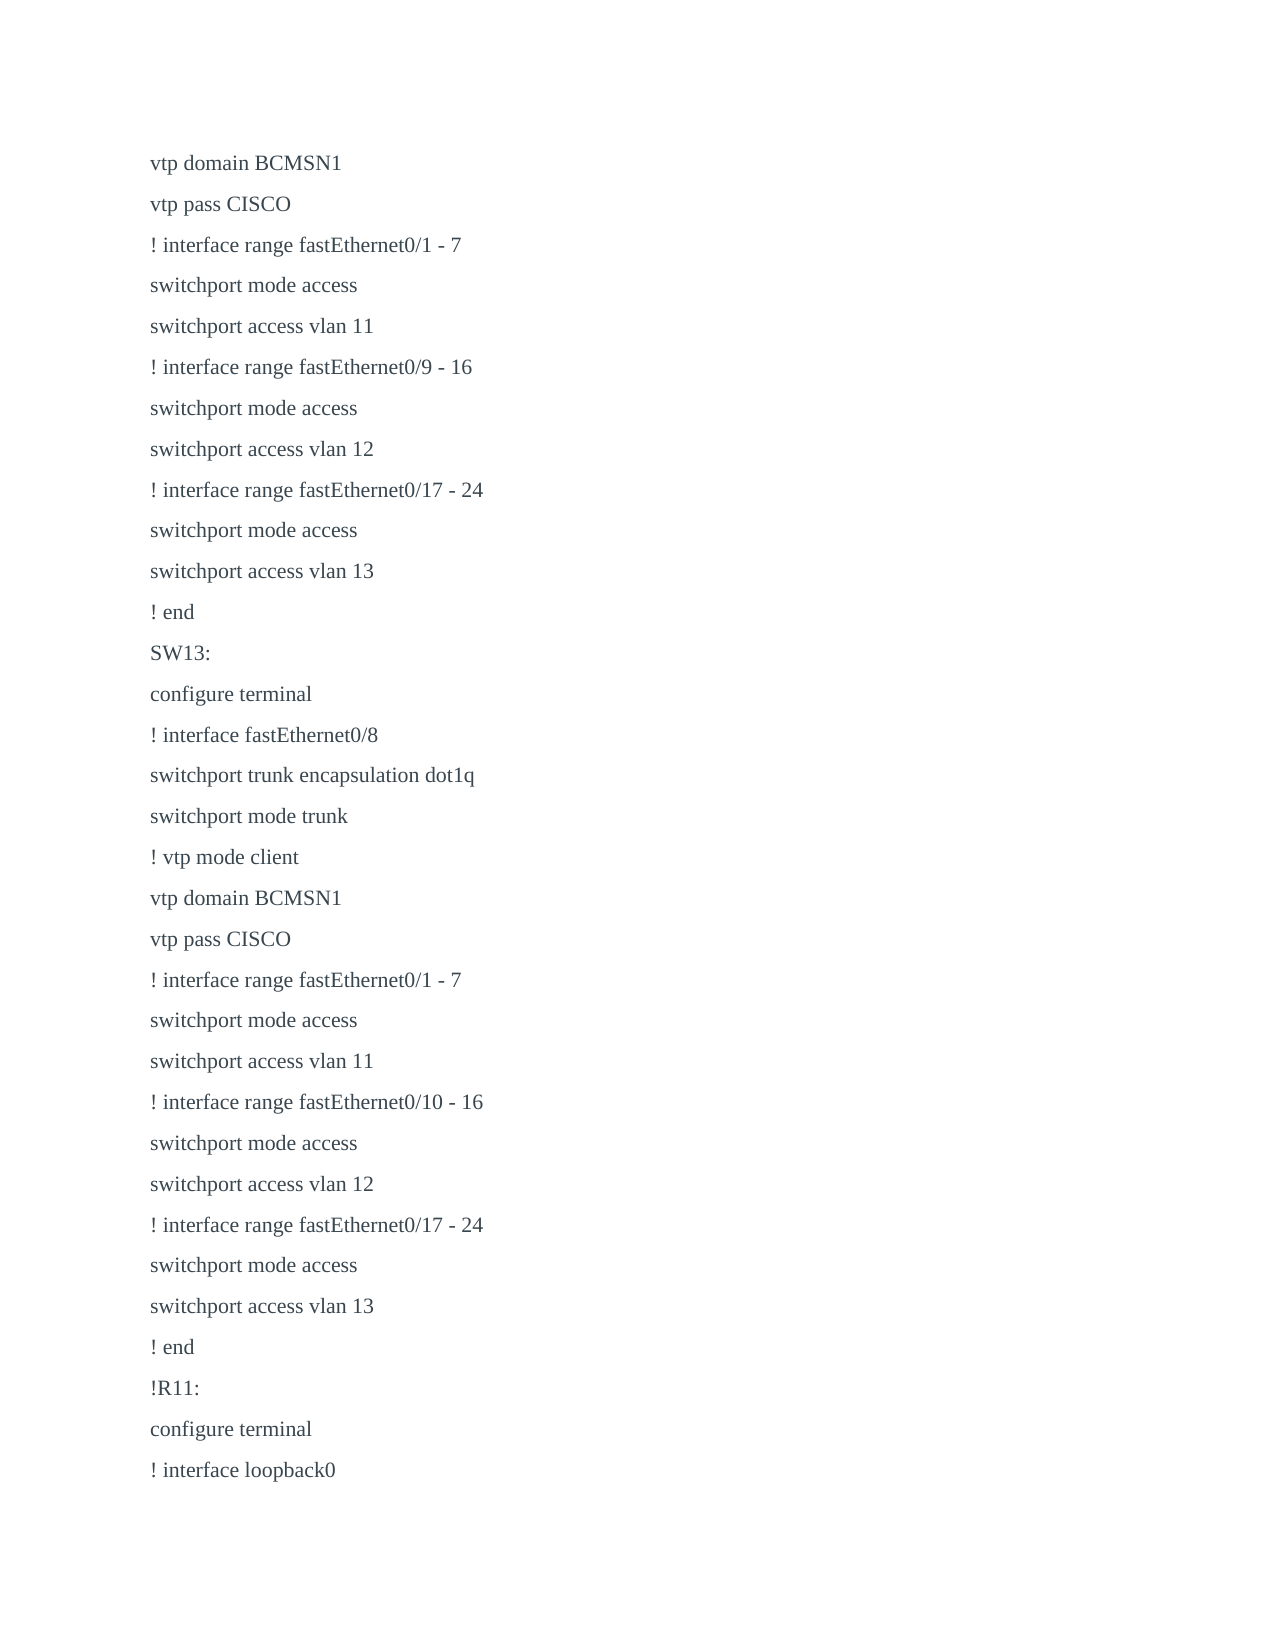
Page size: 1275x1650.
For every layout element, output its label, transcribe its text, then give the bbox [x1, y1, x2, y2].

text ! interface range fastEthernet0/17 - 24 [150, 1212, 1125, 1237]
text switchport mode access [150, 517, 1125, 543]
text switchport mode access [150, 1252, 1125, 1278]
text switchport access vlan 12 [150, 436, 1125, 461]
text switchport access vlan 12 [150, 1171, 1125, 1196]
text switchport mode access [150, 272, 1125, 298]
text vtp pass CISCO [150, 926, 1125, 951]
text switchport access vlan 13 [150, 558, 1125, 583]
text ! interface range fastEthernet0/9 - 16 [150, 354, 1125, 379]
text ! interface range fastEthernet0/17 - 24 [150, 477, 1125, 502]
text ! interface range fastEthernet0/10 - 16 [150, 1089, 1125, 1114]
text vtp pass CISCO [150, 191, 1125, 216]
text ! end [150, 1334, 1125, 1359]
text configure terminal [150, 681, 1125, 706]
text vtp domain BCMSN1 [150, 150, 1125, 175]
text ! interface range fastEthernet0/1 - 7 [150, 232, 1125, 257]
text switchport trunk encapsulation dot1q [150, 762, 1125, 788]
text configure terminal [150, 1416, 1125, 1441]
text switchport access vlan 13 [150, 1293, 1125, 1318]
text switchport access vlan 11 [150, 1048, 1125, 1073]
text !R11: [150, 1375, 1125, 1400]
text switchport mode access [150, 395, 1125, 420]
text ! vtp mode client [150, 844, 1125, 869]
text ! interface loopback0 [150, 1457, 1125, 1482]
text ! end [150, 599, 1125, 624]
text switchport mode access [150, 1130, 1125, 1155]
text ! interface range fastEthernet0/1 - 7 [150, 967, 1125, 992]
text ! interface fastEthernet0/8 [150, 722, 1125, 747]
text SW13: [150, 640, 1125, 665]
text switchport mode trunk [150, 803, 1125, 828]
text vtp domain BCMSN1 [150, 885, 1125, 910]
text switchport access vlan 11 [150, 313, 1125, 338]
text switchport mode access [150, 1007, 1125, 1033]
